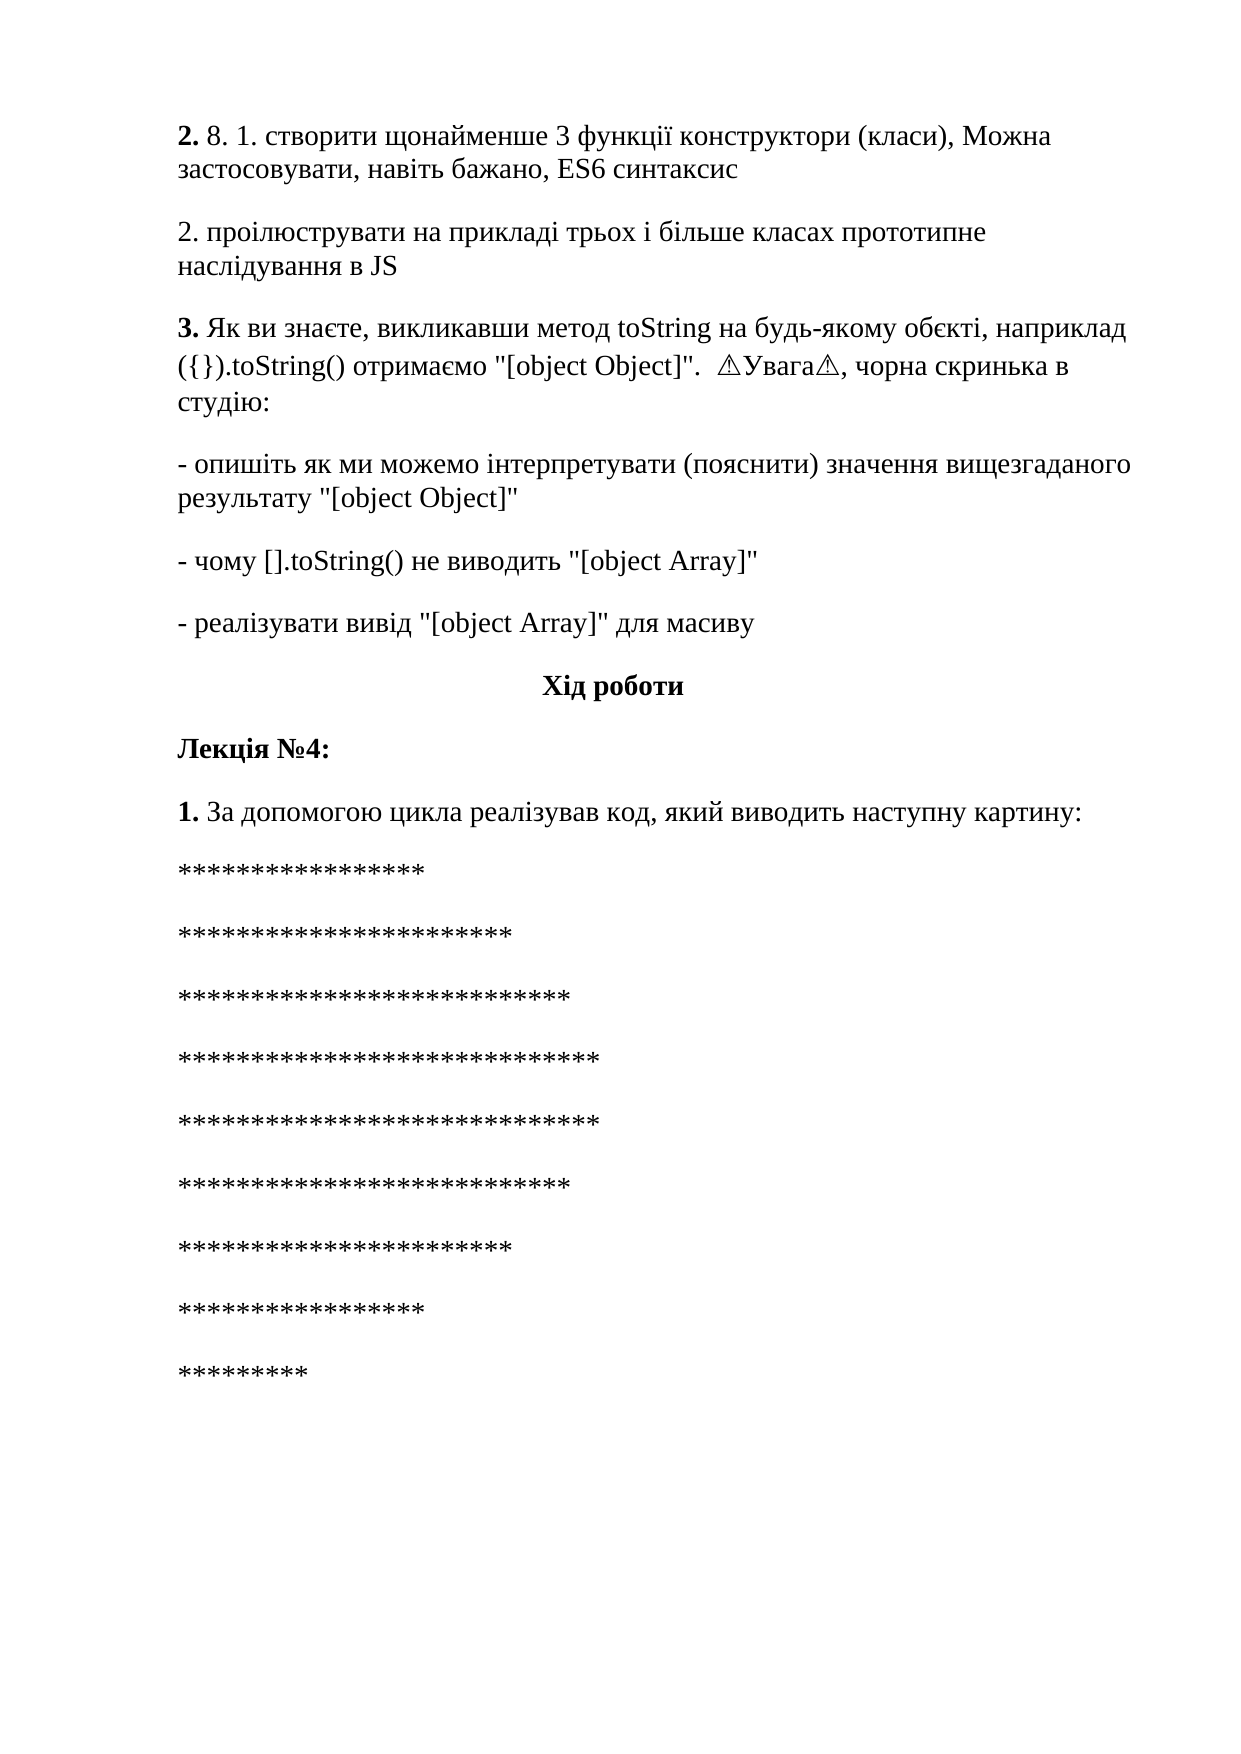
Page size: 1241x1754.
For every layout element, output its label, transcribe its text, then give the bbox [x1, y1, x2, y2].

text - опишіть як ми можемо інтерпретувати (пояснити) значення вищезгаданого результату "[object Object]" [177, 447, 1152, 514]
text *********************** [177, 1233, 1152, 1266]
text ***************************** [177, 1107, 1152, 1141]
text *************************** [177, 982, 1152, 1015]
text 2. проілюструвати на прикладі трьох і більше класах прототипне наслідування в JS [177, 214, 1152, 281]
text 1. За допомогою цикла реалізував код, який виводить наступну картину: [177, 794, 1152, 827]
text *********************** [177, 919, 1152, 953]
text ***************** [177, 856, 1152, 890]
text Лекція №4: [177, 731, 1152, 764]
text 3. Як ви знаєте, викликавши метод toString на будь-якому обєкті, наприклад ({}).toString() отримаємо "[object Object]". ⚠️Увага⚠️, чорна скринька в студію: [177, 311, 1152, 417]
text Хід роботи [177, 668, 1152, 702]
text 2. 8. 1. створити щонайменше 3 функції конструктори (класи), Можна застосовувати, навіть бажано, ES6 синтаксис [177, 118, 1152, 185]
text - реалізувати вивід "[object Array]" для масиву [177, 606, 1152, 639]
text ***************** [177, 1295, 1152, 1329]
text *************************** [177, 1170, 1152, 1203]
text ********* [177, 1358, 1152, 1392]
text - чому [].toString() не виводить "[object Array]" [177, 543, 1152, 576]
text ***************************** [177, 1044, 1152, 1078]
